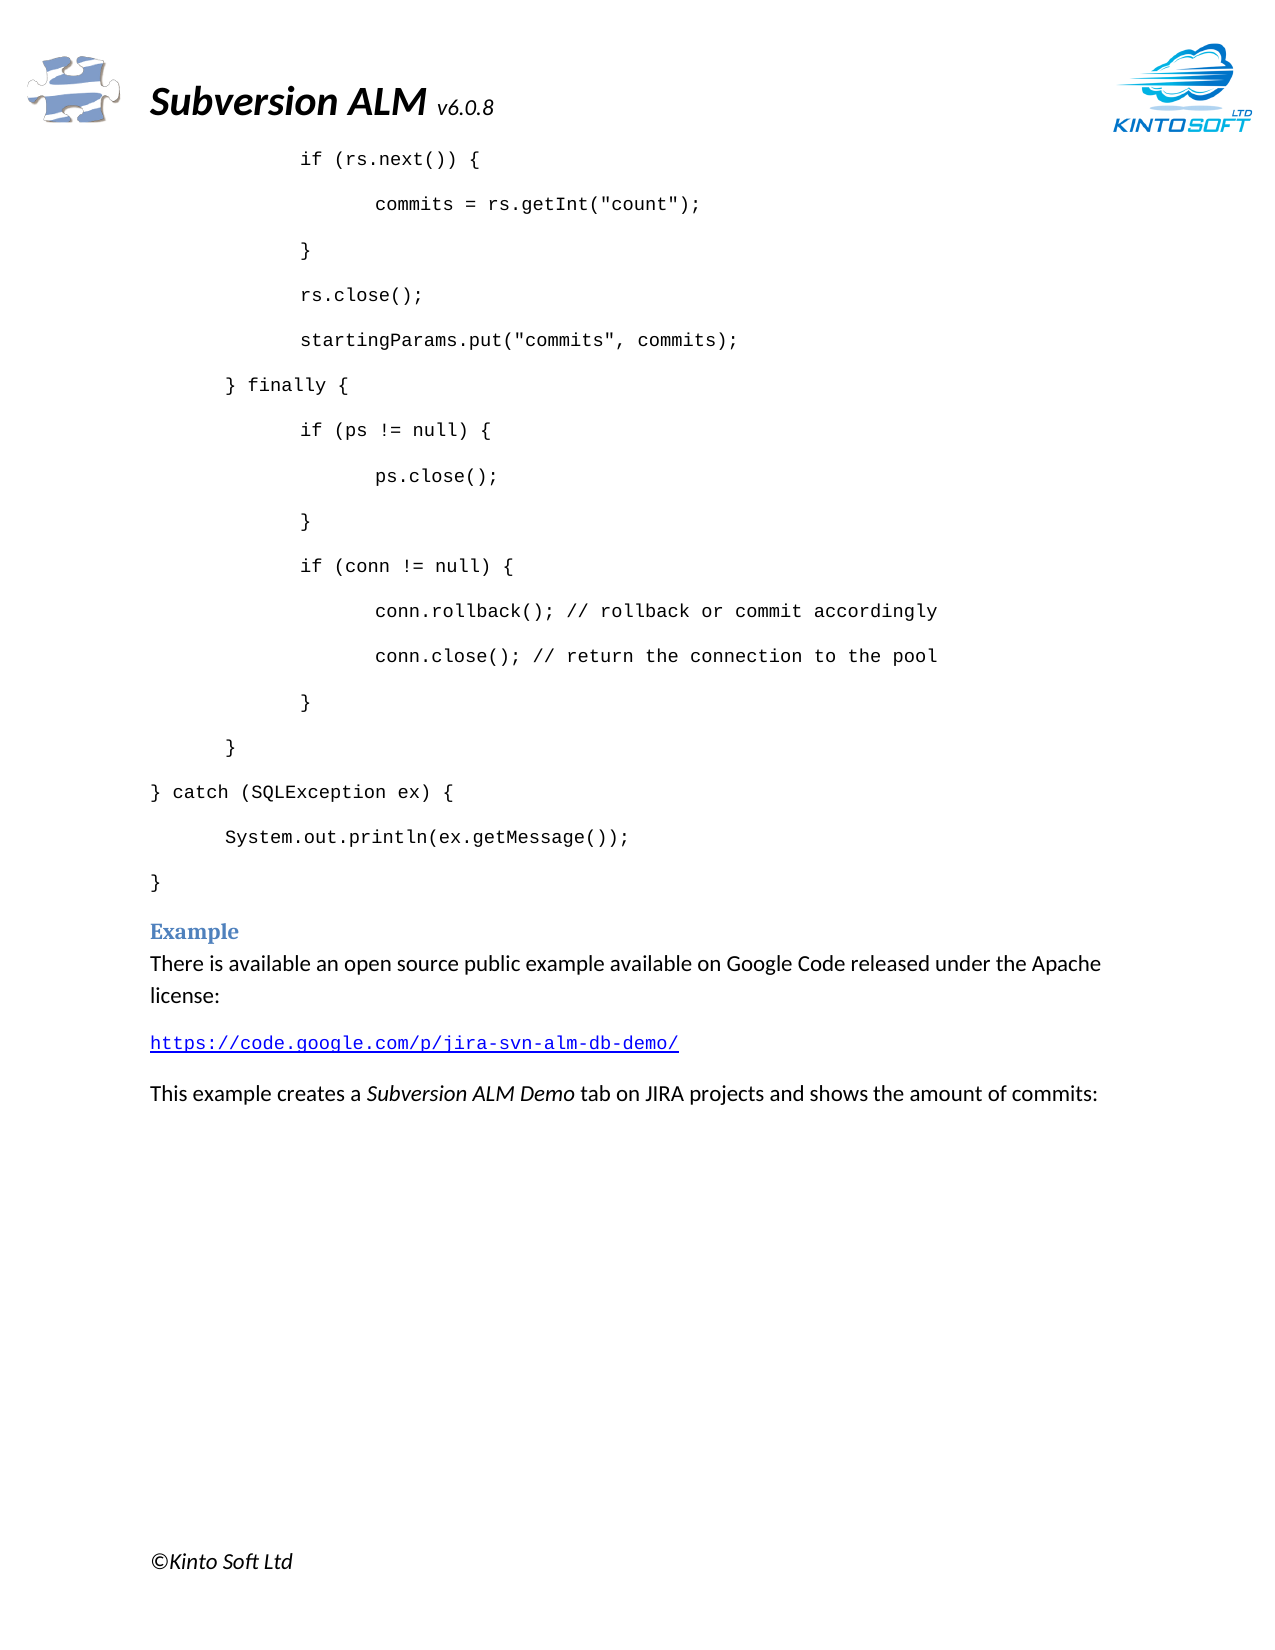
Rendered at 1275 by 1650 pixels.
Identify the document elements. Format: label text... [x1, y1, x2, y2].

picture [1208, 121, 1217, 129]
text conn.close(); // return the connection to the pool [150, 647, 1125, 668]
subtitle Example [150, 918, 1125, 945]
text conn.rollback(); // rollback or commit accordingly [150, 602, 1125, 623]
text } finally { [150, 376, 1125, 397]
text commits = rs.getInt("count"); [150, 195, 1125, 216]
text System.out.println(ex.getMessage()); [150, 828, 1125, 849]
text } catch (SQLException ex) { [150, 783, 1125, 804]
text There is available an open source public example available on Google Code released under the Apache license: [150, 949, 1125, 1009]
text rs.close(); [150, 286, 1125, 307]
text } [150, 738, 1125, 759]
text This example creates a Subversion ALM Demo tab on JIRA projects and shows the amount of commits: [150, 1079, 1125, 1107]
picture [1108, 42, 1255, 134]
text } [150, 512, 1125, 533]
text if (conn != null) { [150, 557, 1125, 578]
text } [150, 240, 1125, 262]
text } [150, 873, 1125, 894]
text https://code.google.com/p/jira-svn-alm-db-demo/ [150, 1034, 1125, 1055]
picture [26, 52, 121, 122]
text if (rs.next()) { [150, 150, 1125, 171]
text startingParams.put("commits", commits); [150, 331, 1125, 352]
text if (ps != null) { [150, 421, 1125, 442]
text ps.close(); [150, 466, 1125, 488]
text } [150, 692, 1125, 714]
